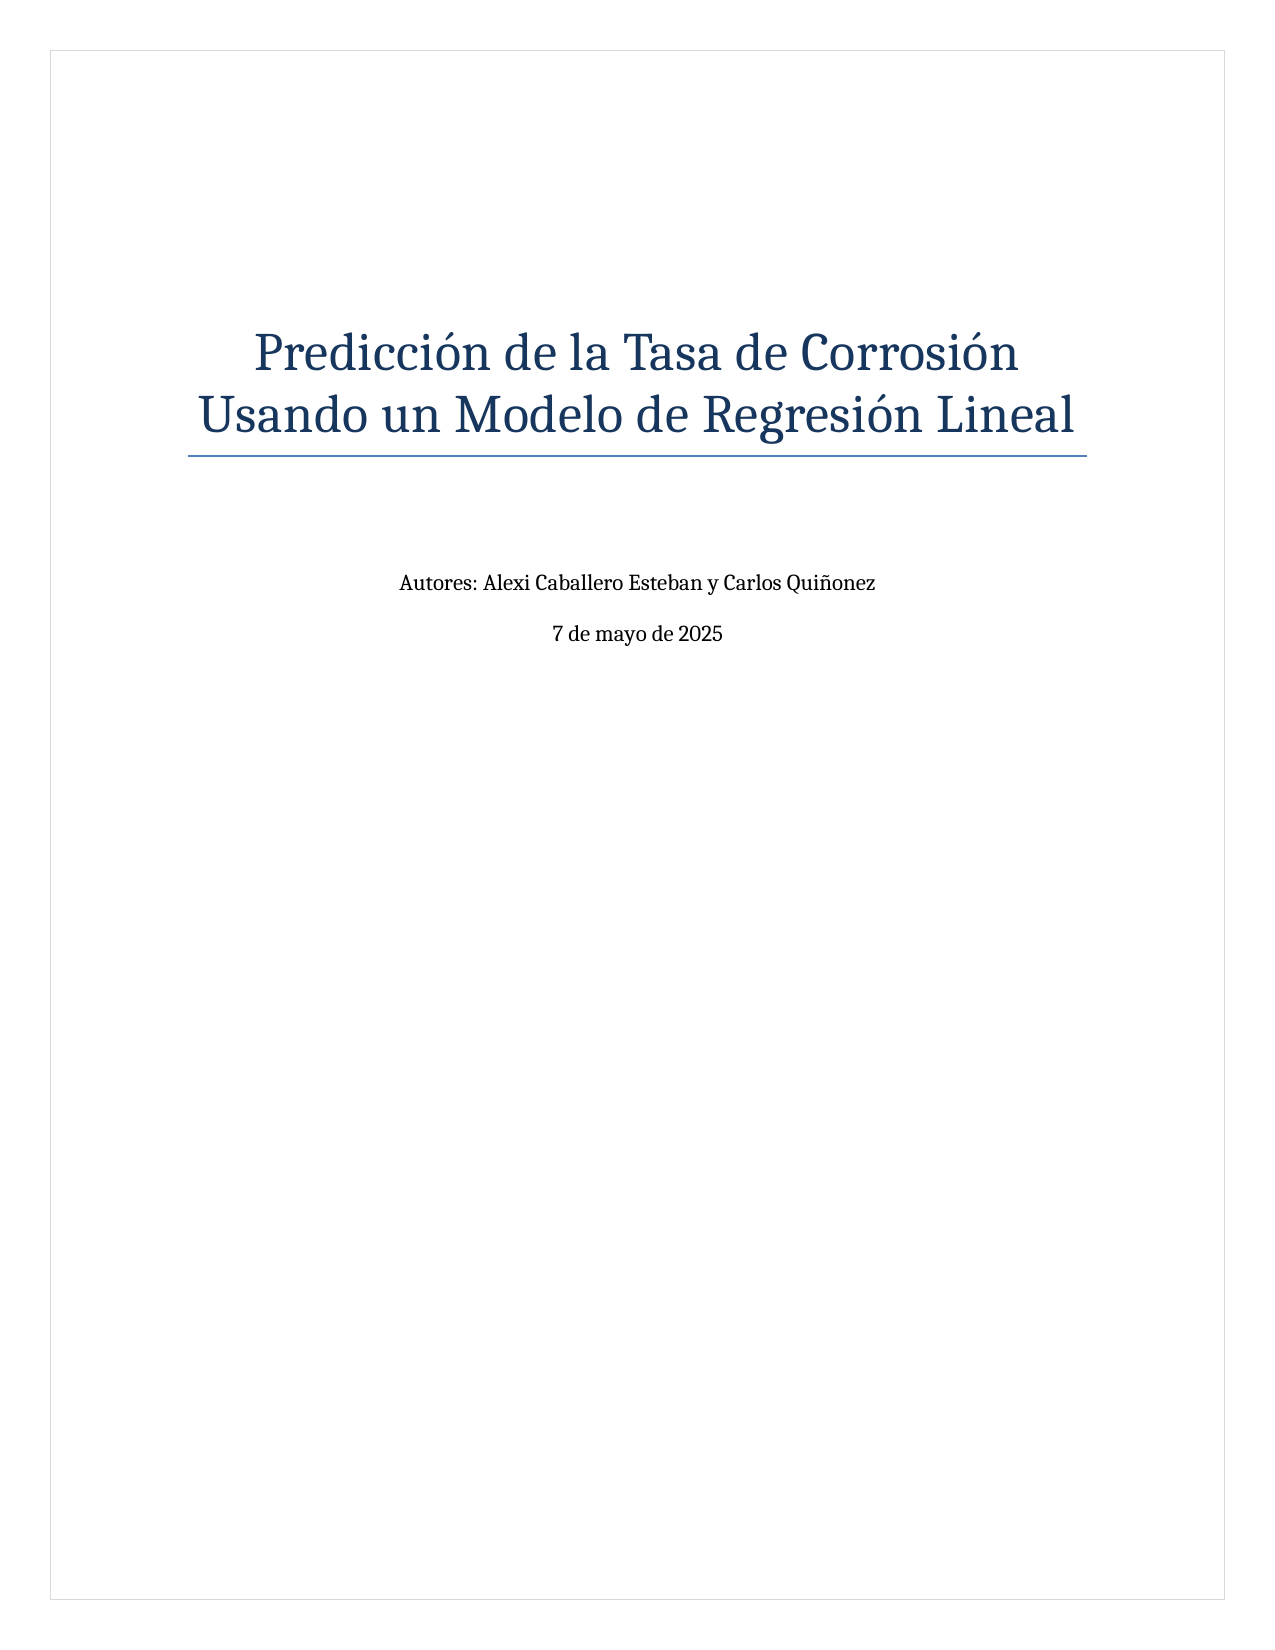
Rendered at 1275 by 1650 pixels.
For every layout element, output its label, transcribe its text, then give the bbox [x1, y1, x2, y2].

title Predicción de la Tasa de Corrosión Usando un Modelo de Regresión Lineal [187, 322, 1087, 457]
text Autores: Alexi Caballero Esteban y Carlos Quiñonez [187, 569, 1087, 596]
text 7 de mayo de 2025 [187, 620, 1087, 647]
